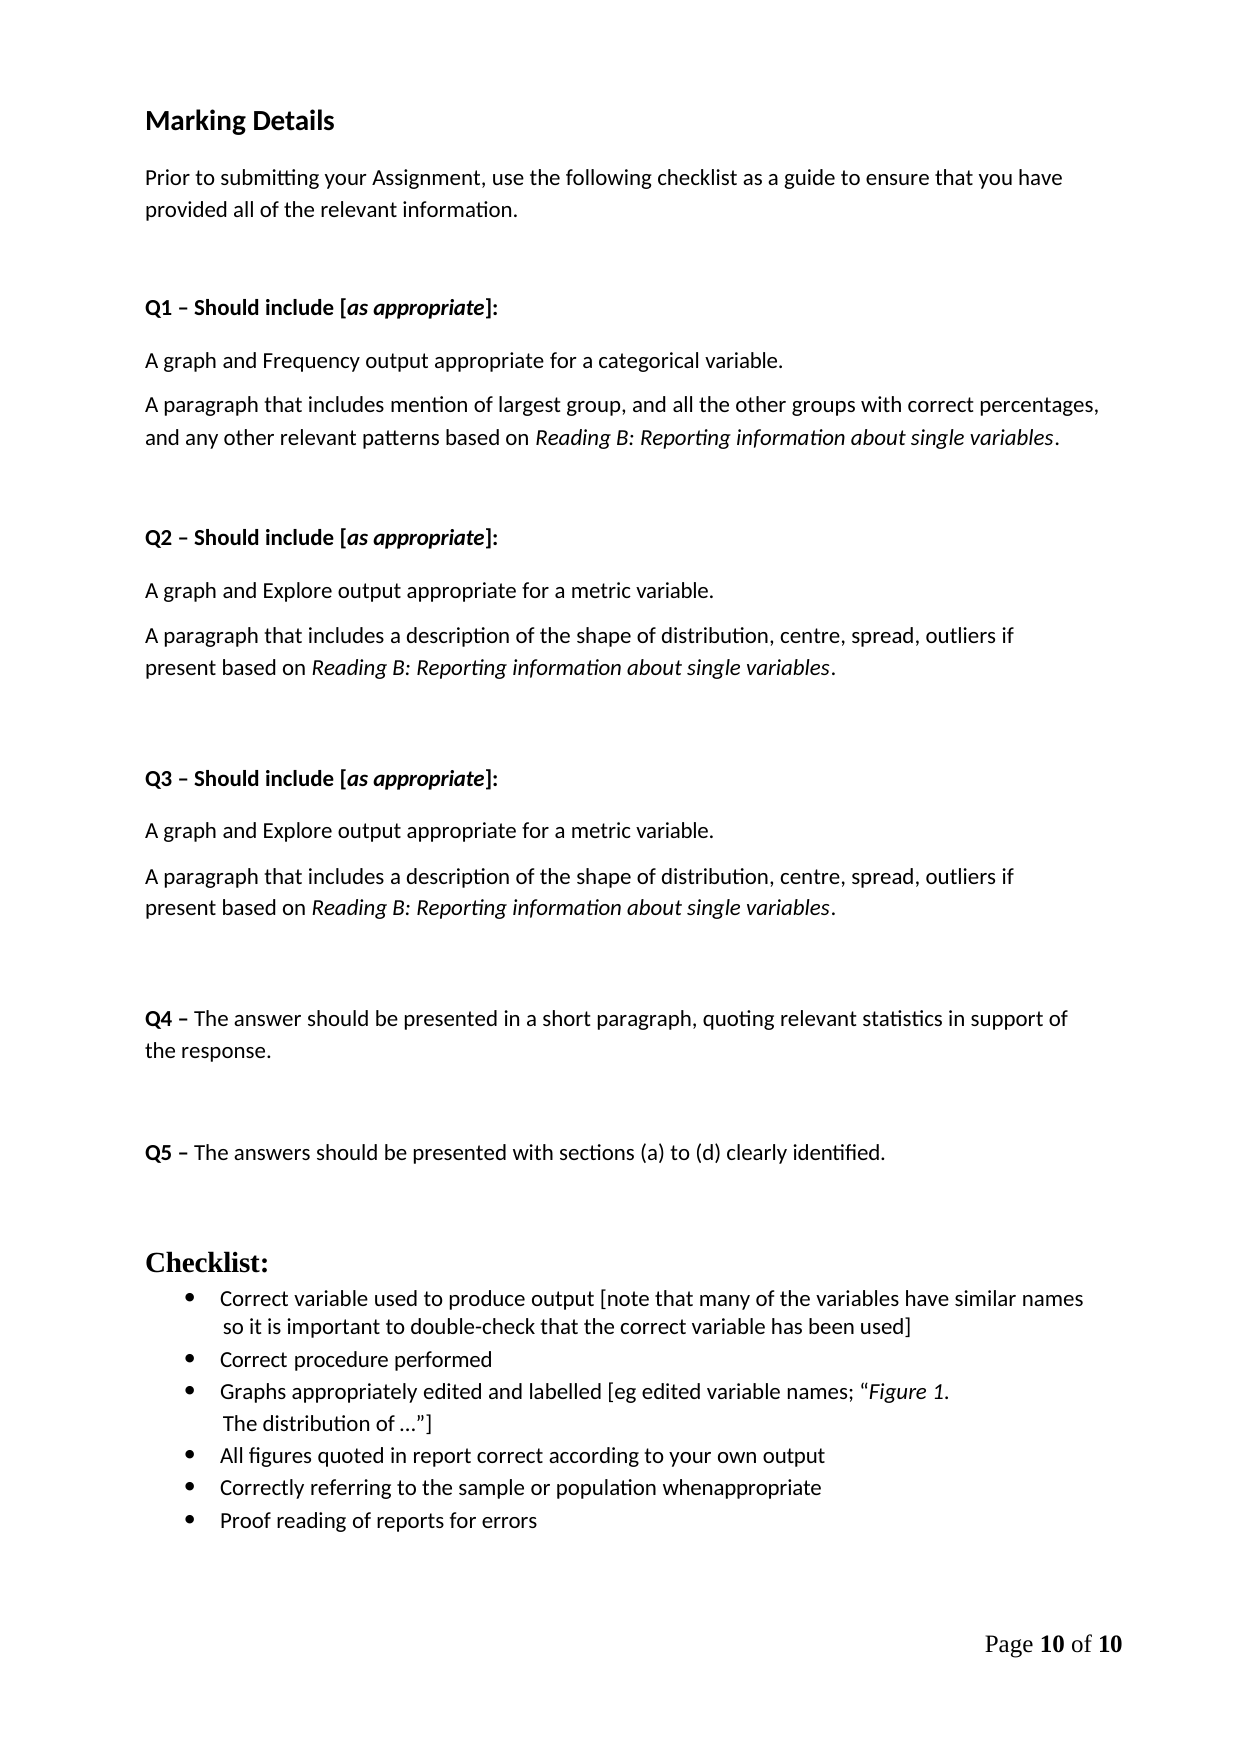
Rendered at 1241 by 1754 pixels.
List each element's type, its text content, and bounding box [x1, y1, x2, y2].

list Proof reading of reports for errors [185, 1506, 1137, 1534]
text Q4 – The answer should be presented in a short paragraph, quoting relevant statistics in support of the response. [145, 1004, 1078, 1064]
text A paragraph that includes a description of the shape of distribution, centre, spread, outliers if present based on Reading B: Reporting information about single variables. [145, 621, 1078, 681]
text A paragraph that includes mention of largest group, and all the other groups with correct percentages, and any other relevant patterns based on Reading B: Reporting information about single variables. [145, 390, 1099, 451]
list All figures quoted in report correct according to your own output [185, 1441, 1137, 1469]
text A paragraph that includes a description of the shape of distribution, centre, spread, outliers if present based on Reading B: Reporting information about single variables. [145, 862, 1078, 921]
text Page 10 of 10 [133, 1629, 1123, 1658]
text A graph and Explore output appropriate for a metric variable. [145, 817, 1137, 845]
subtitle Marking Details [145, 102, 1137, 137]
list Correct procedure performed [185, 1345, 1137, 1373]
text A graph and Explore output appropriate for a metric variable. [145, 577, 1137, 604]
list Graphs appropriately edited and labelled [eg edited variable names; “Figure 1. The distribution of …”] [185, 1377, 989, 1437]
text Q5 – The answers should be presented with sections (a) to (d) clearly identified. [145, 1138, 1137, 1166]
text Prior to submitting your Assignment, use the following checklist as a guide to ensure that you have provided all of the relevant information. [145, 163, 1137, 223]
text Q2 – Should include [as appropriate]: [145, 523, 1137, 551]
list Correctly referring to the sample or population whenappropriate [185, 1473, 1137, 1501]
text Q3 – Should include [as appropriate]: [145, 764, 1137, 792]
text Q1 – Should include [as appropriate]: [145, 293, 1137, 321]
text A graph and Frequency output appropriate for a categorical variable. [145, 346, 1137, 374]
list Correct variable used to produce output [note that many of the variables have similar names so it is important to double-check that the correct variable has been used] [185, 1284, 1107, 1341]
subtitle Checklist: [145, 1245, 1137, 1278]
